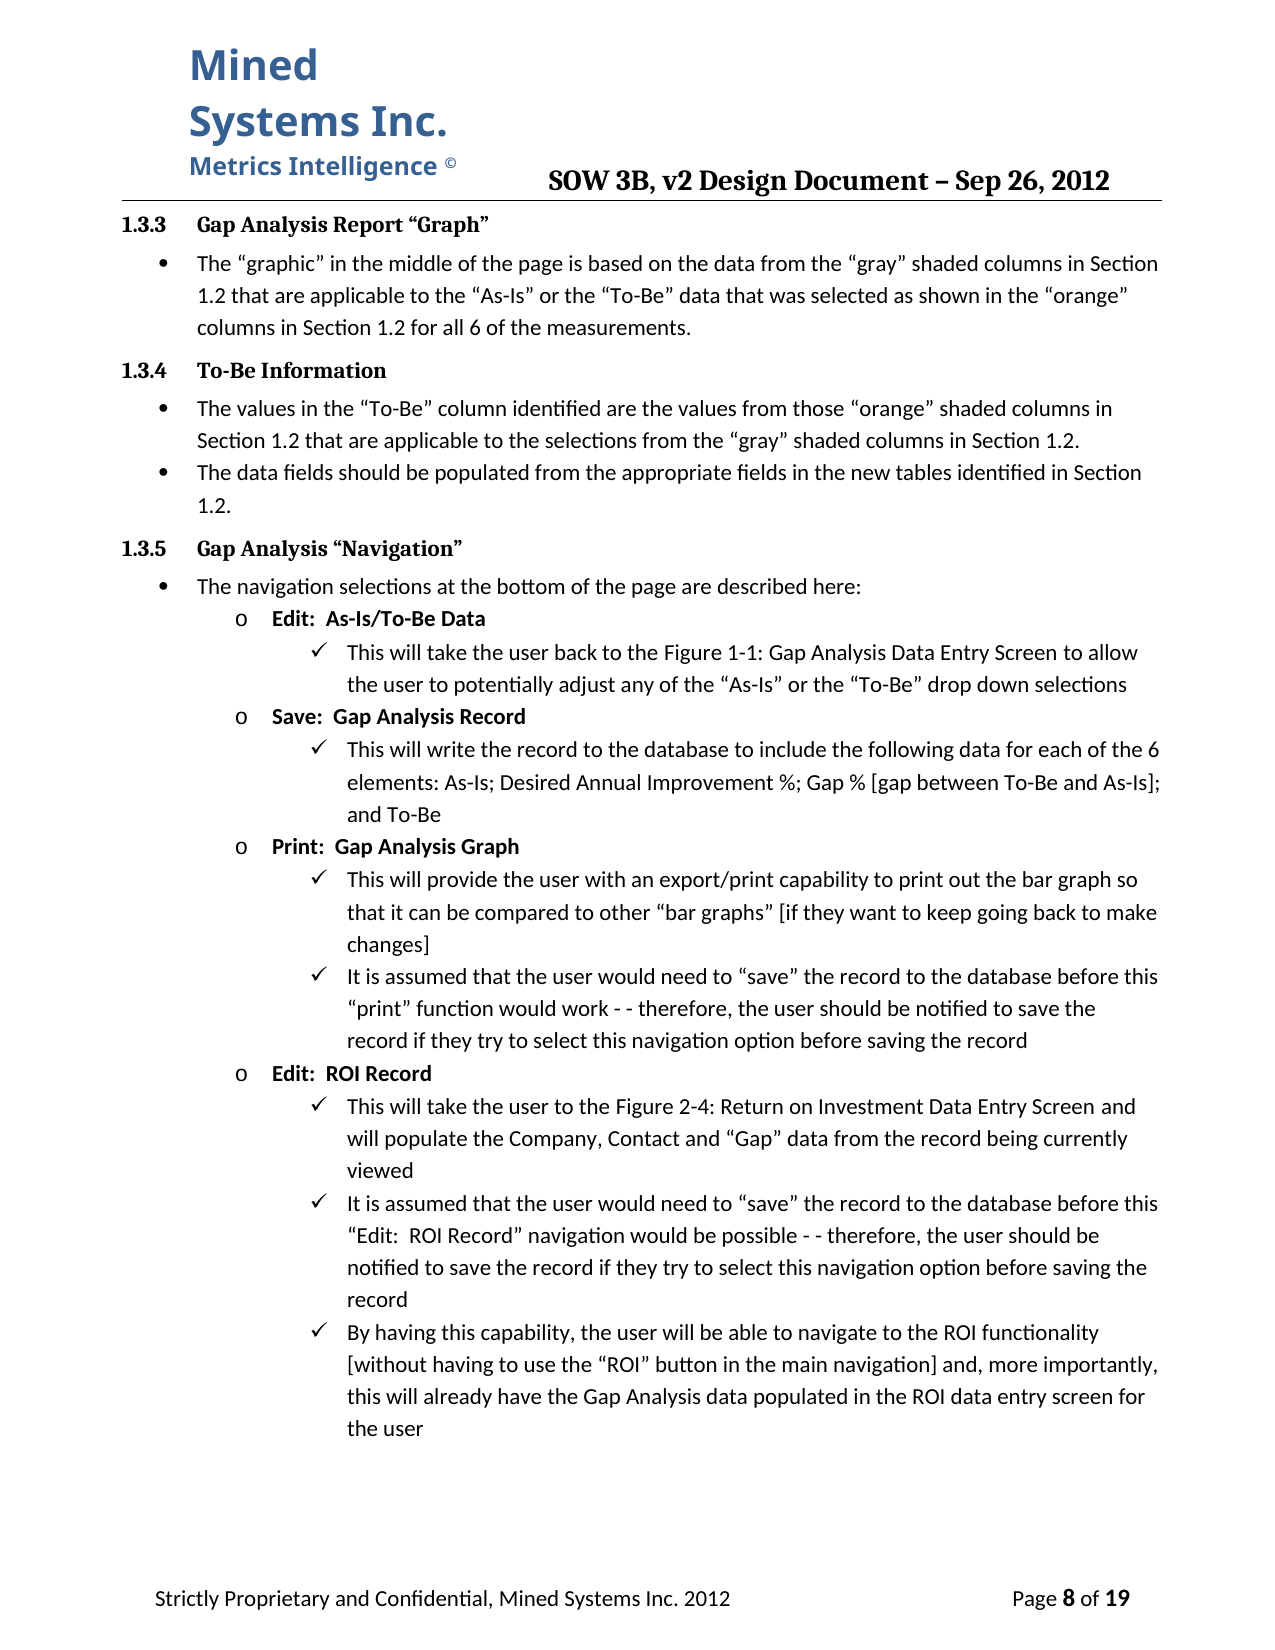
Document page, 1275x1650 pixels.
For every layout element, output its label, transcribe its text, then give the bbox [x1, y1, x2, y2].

list The data fields should be populated from the appropriate fields in the new tables identified in Section 1.2. [159, 458, 1162, 519]
subtitle Gap Analysis Report “Graph” [122, 212, 1162, 238]
subtitle To-Be Information [122, 358, 1162, 384]
list Edit: As-Is/To-Be Data [234, 604, 1162, 633]
list This will take the user back to the Figure 1-1: Gap Analysis Data Entry Screen to allow the user to potentially adjust any of the “As-Is” or the “To-Be” drop down selections [309, 638, 1162, 698]
list Save: Gap Analysis Record [234, 702, 1162, 731]
subtitle Gap Analysis “Navigation” [122, 535, 1162, 562]
list The navigation selections at the bottom of the page are described here: [159, 572, 1162, 600]
list This will write the record to the database to include the following data for each of the 6 elements: As-Is; Desired Annual Improvement %; Gap % [gap between To-Be and As-Is]; and To-Be [309, 736, 1162, 828]
list Print: Gap Analysis Graph [234, 832, 1162, 861]
list It is assumed that the user would need to “save” the record to the database before this “print” function would work - - therefore, the user should be notified to save the record if they try to select this navigation option before saving the record [309, 962, 1162, 1054]
list It is assumed that the user would need to “save” the record to the database before this “Edit: ROI Record” navigation would be possible - - therefore, the user should be notified to save the record if they try to select this navigation option before saving the record [309, 1189, 1162, 1313]
list By having this capability, the user will be able to navigate to the ROI functionality [without having to use the “ROI” button in the main navigation] and, more importantly, this will already have the Gap Analysis data populated in the ROI data entry screen for the user [309, 1318, 1162, 1442]
list The values in the “To-Be” column identified are the values from those “orange” shaded columns in Section 1.2 that are applicable to the selections from the “gray” shaded columns in Section 1.2. [159, 394, 1162, 454]
list Edit: ROI Record [234, 1059, 1162, 1088]
list This will provide the user with an export/print capability to print out the bar graph so that it can be compared to other “bar graphs” [if they want to keep going back to make changes] [309, 866, 1162, 958]
list The “graphic” in the middle of the page is based on the data from the “gray” shaded columns in Section 1.2 that are applicable to the “As-Is” or the “To-Be” data that was selected as shown in the “orange” columns in Section 1.2 for all 6 of the measurements. [159, 249, 1162, 341]
